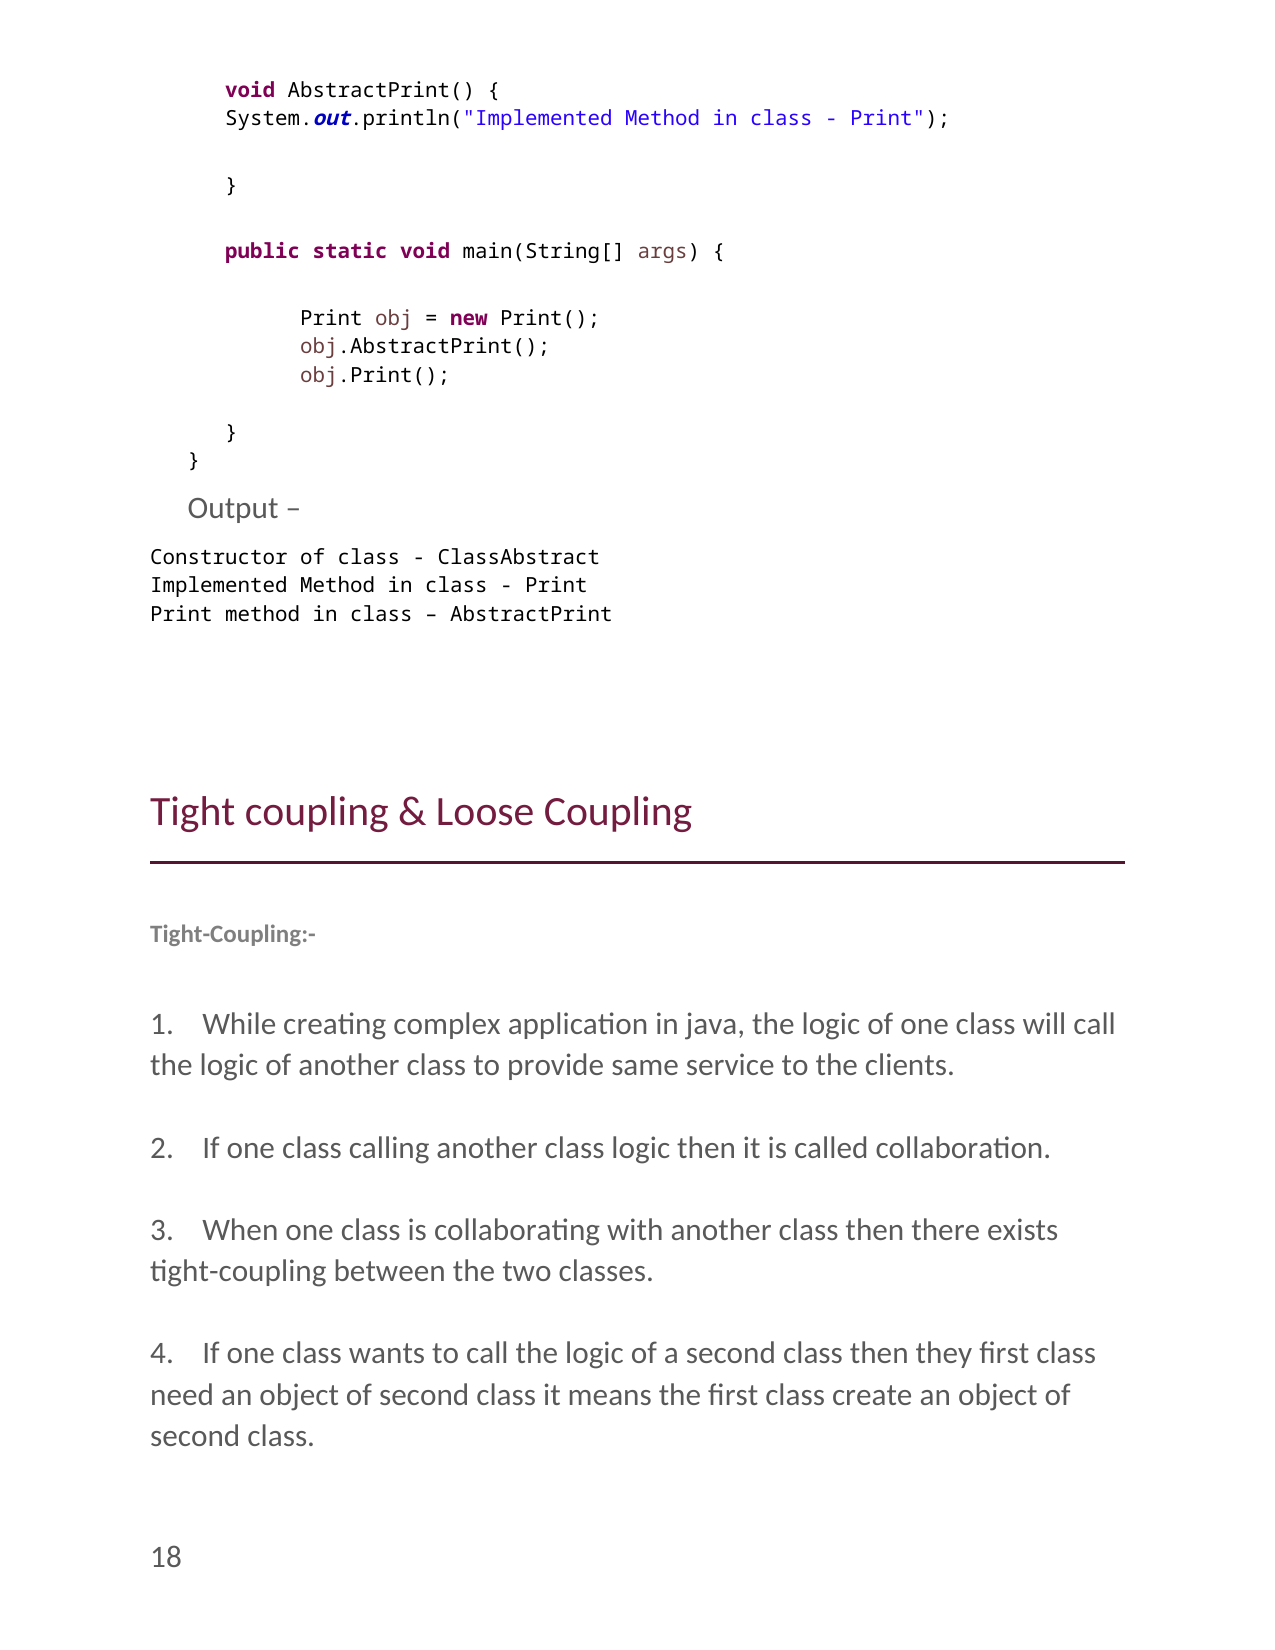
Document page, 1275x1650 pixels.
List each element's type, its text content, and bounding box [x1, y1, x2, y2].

text obj.AbstractPrint(); [150, 332, 1125, 360]
text } [187, 445, 1125, 474]
text Implemented Method in class - Print [150, 571, 1125, 599]
text void AbstractPrint() { [150, 75, 1125, 103]
text } [150, 417, 1125, 445]
text Print obj = new Print(); [150, 303, 1125, 332]
subtitle Tight-Coupling:- [150, 918, 1125, 948]
text public static void main(String[] args) { [150, 237, 1125, 265]
text Output – [187, 488, 1125, 527]
text Constructor of class - ClassAbstract [150, 542, 1125, 571]
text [150, 963, 1125, 1454]
subtitle Tight coupling & Loose Coupling [150, 785, 1125, 861]
text System.out.println("Implemented Method in class - Print"); [150, 103, 1125, 132]
text } [150, 170, 1125, 198]
text obj.Print(); [150, 360, 1125, 388]
text Print method in class – AbstractPrint [150, 599, 1125, 627]
